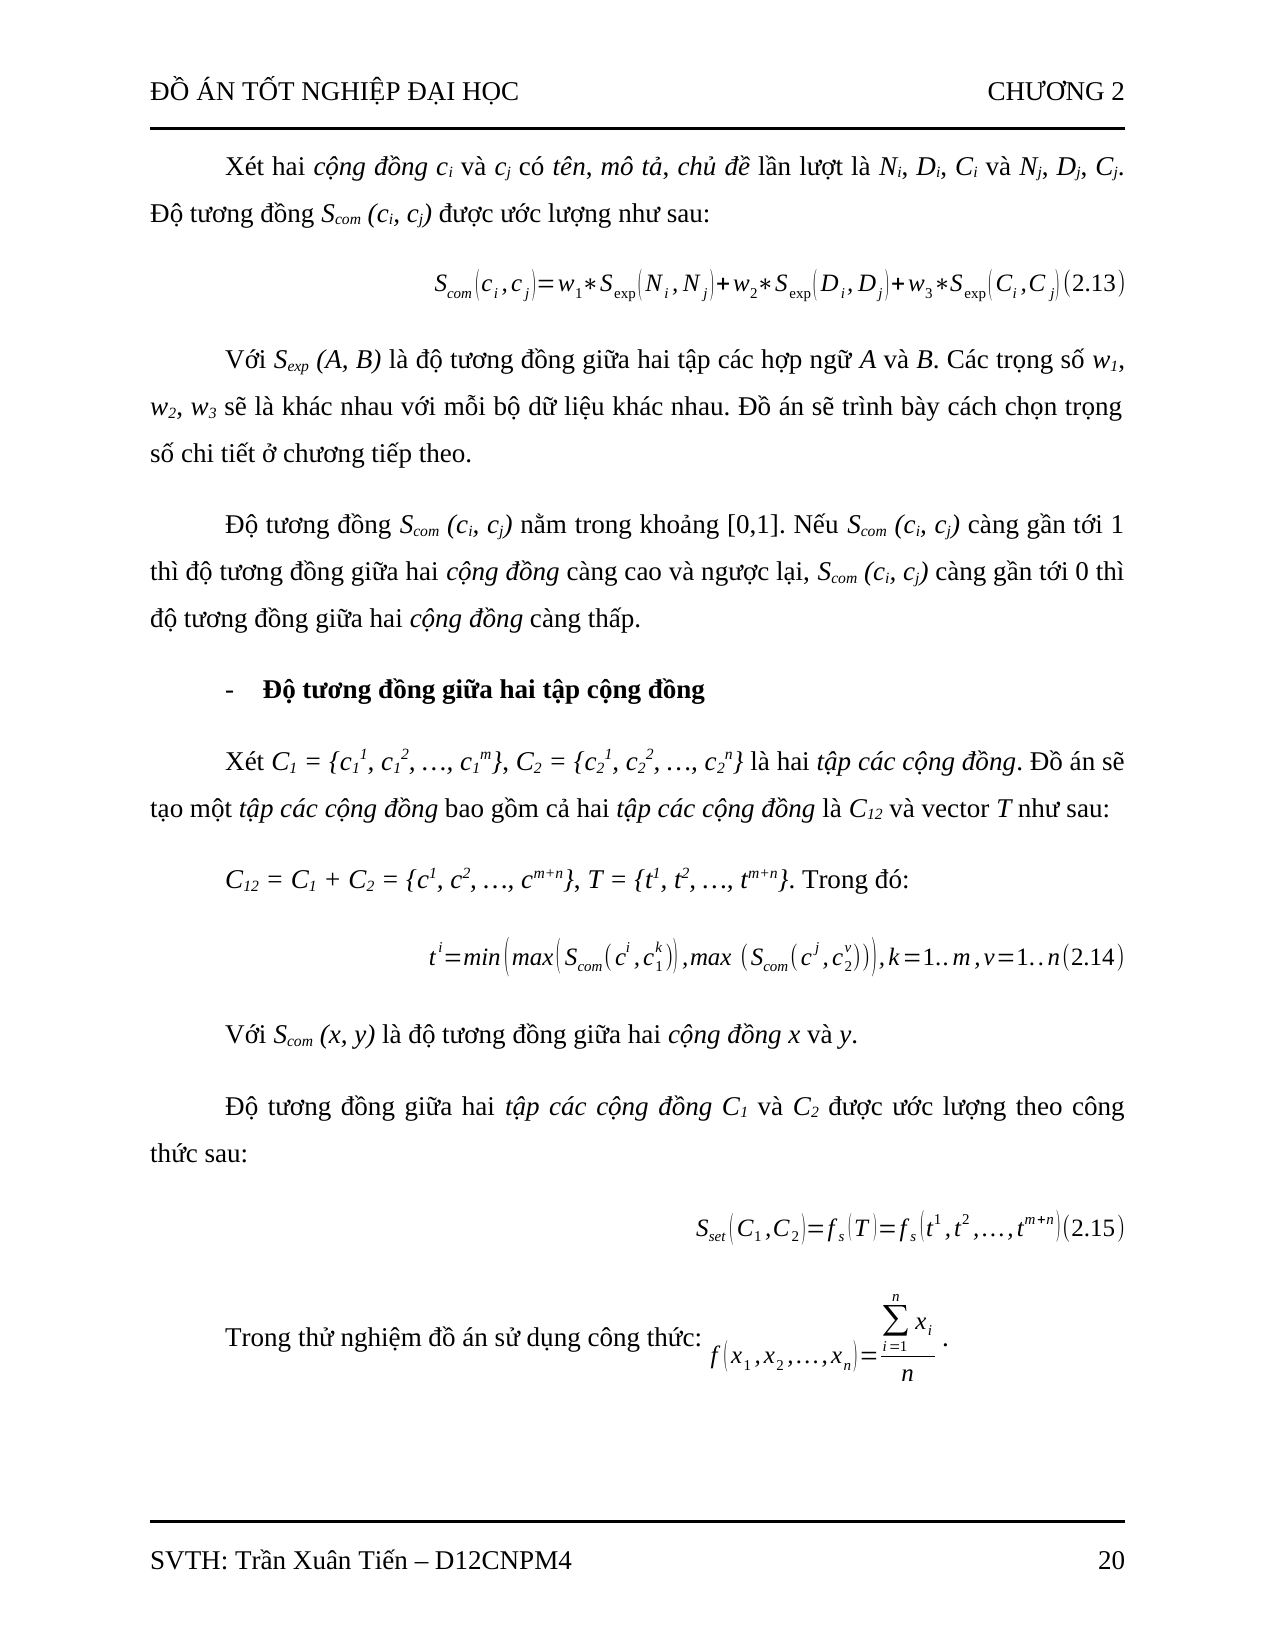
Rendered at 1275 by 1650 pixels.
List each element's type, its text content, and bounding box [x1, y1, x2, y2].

text Với Scom (x, y) là độ tương đồng giữa hai cộng đồng x và y. [150, 1018, 1125, 1049]
text Độ tương đồng Scom (ci, cj) nằm trong khoảng [0,1]. Nếu Scom (ci, cj) càng gần tới 1 thì độ tương đồng giữa hai cộng đồng càng cao và ngược lại, Scom (ci, cj) càng gần tới 0 thì độ tương đồng giữa hai cộng đồng càng thấp. [150, 508, 1125, 633]
text Độ tương đồng giữa hai tập các cộng đồng C1 và C2 được ước lượng theo công thức sau: [150, 1090, 1125, 1168]
text Với Sexp (A, B) là độ tương đồng giữa hai tập các hợp ngữ A và B. Các trọng số w1, w2, w3 sẽ là khác nhau với mỗi bộ dữ liệu khác nhau. Đồ án sẽ trình bày cách chọn trọng số chi tiết ở chương tiếp theo. [150, 343, 1125, 468]
text C12 = C1 + C2 = {c1, c2, …, cm+n}, T = {t1, t2, …, tm+n}. Trong đó: [150, 863, 1125, 895]
list Độ tương đồng giữa hai tập cộng đồng [225, 673, 1125, 705]
text Trong thử nghiệm đồ án sử dụng công thức: . [150, 1287, 1125, 1386]
text Xét C1 = {c11, c12, …, c1m}, C2 = {c21, c22, …, c2n} là hai tập các cộng đồng. Đồ án sẽ tạo một tập các cộng đồng bao gồm cả hai tập các cộng đồng là C12 và vector T như sau: [150, 745, 1125, 823]
text Xét hai cộng đồng ci và cj có tên, mô tả, chủ đề lần lượt là Ni, Di, Ci và Nj, Dj, Cj. Độ tương đồng Scom (ci, cj) được ước lượng như sau: [150, 150, 1125, 228]
